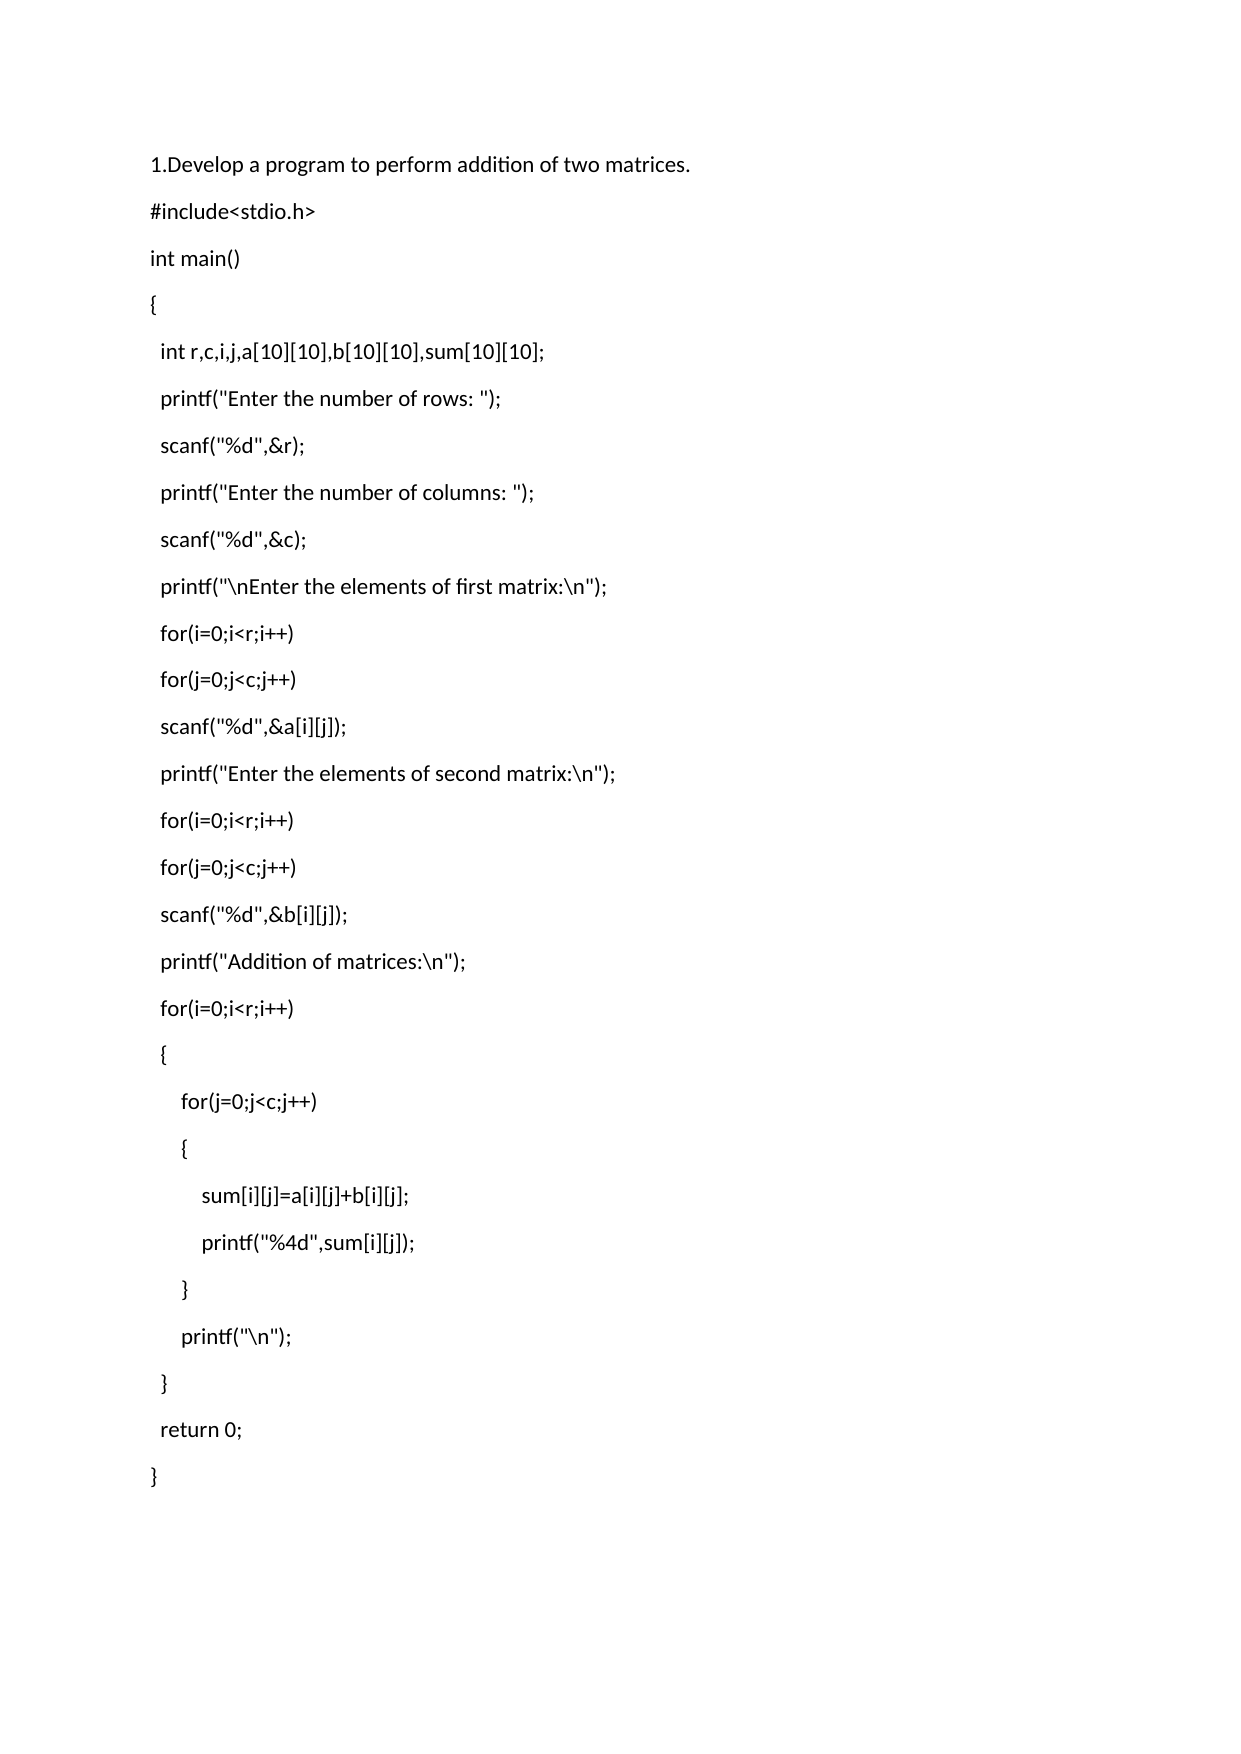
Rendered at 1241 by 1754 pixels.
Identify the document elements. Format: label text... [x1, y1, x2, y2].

text int main() [150, 244, 1090, 272]
text #include<stdio.h> [150, 197, 1090, 225]
text for(i=0;i<r;i++) [150, 994, 1090, 1022]
text int r,c,i,j,a[10][10],b[10][10],sum[10][10]; [150, 337, 1090, 366]
text scanf("%d",&a[i][j]); [150, 712, 1090, 741]
text printf("%4d",sum[i][j]); [150, 1228, 1090, 1256]
text for(j=0;j<c;j++) [150, 853, 1090, 881]
text return 0; [150, 1416, 1090, 1444]
text for(i=0;i<r;i++) [150, 619, 1090, 647]
text scanf("%d",&r); [150, 431, 1090, 459]
text { [150, 1041, 1090, 1069]
text printf("Enter the elements of second matrix:\n"); [150, 759, 1090, 787]
text { [150, 291, 1090, 319]
text sum[i][j]=a[i][j]+b[i][j]; [150, 1181, 1090, 1209]
text } [150, 1275, 1090, 1303]
text } [150, 1369, 1090, 1397]
text for(j=0;j<c;j++) [150, 666, 1090, 694]
text { [150, 1134, 1090, 1162]
text } [150, 1462, 1090, 1491]
text 1.Develop a program to perform addition of two matrices. [150, 150, 1090, 178]
text for(i=0;i<r;i++) [150, 806, 1090, 834]
text printf("Enter the number of rows: "); [150, 384, 1090, 412]
text printf("Enter the number of columns: "); [150, 478, 1090, 506]
text printf("\n"); [150, 1322, 1090, 1350]
text for(j=0;j<c;j++) [150, 1087, 1090, 1116]
text printf("\nEnter the elements of first matrix:\n"); [150, 572, 1090, 600]
text printf("Addition of matrices:\n"); [150, 947, 1090, 975]
text scanf("%d",&c); [150, 525, 1090, 553]
text scanf("%d",&b[i][j]); [150, 900, 1090, 928]
